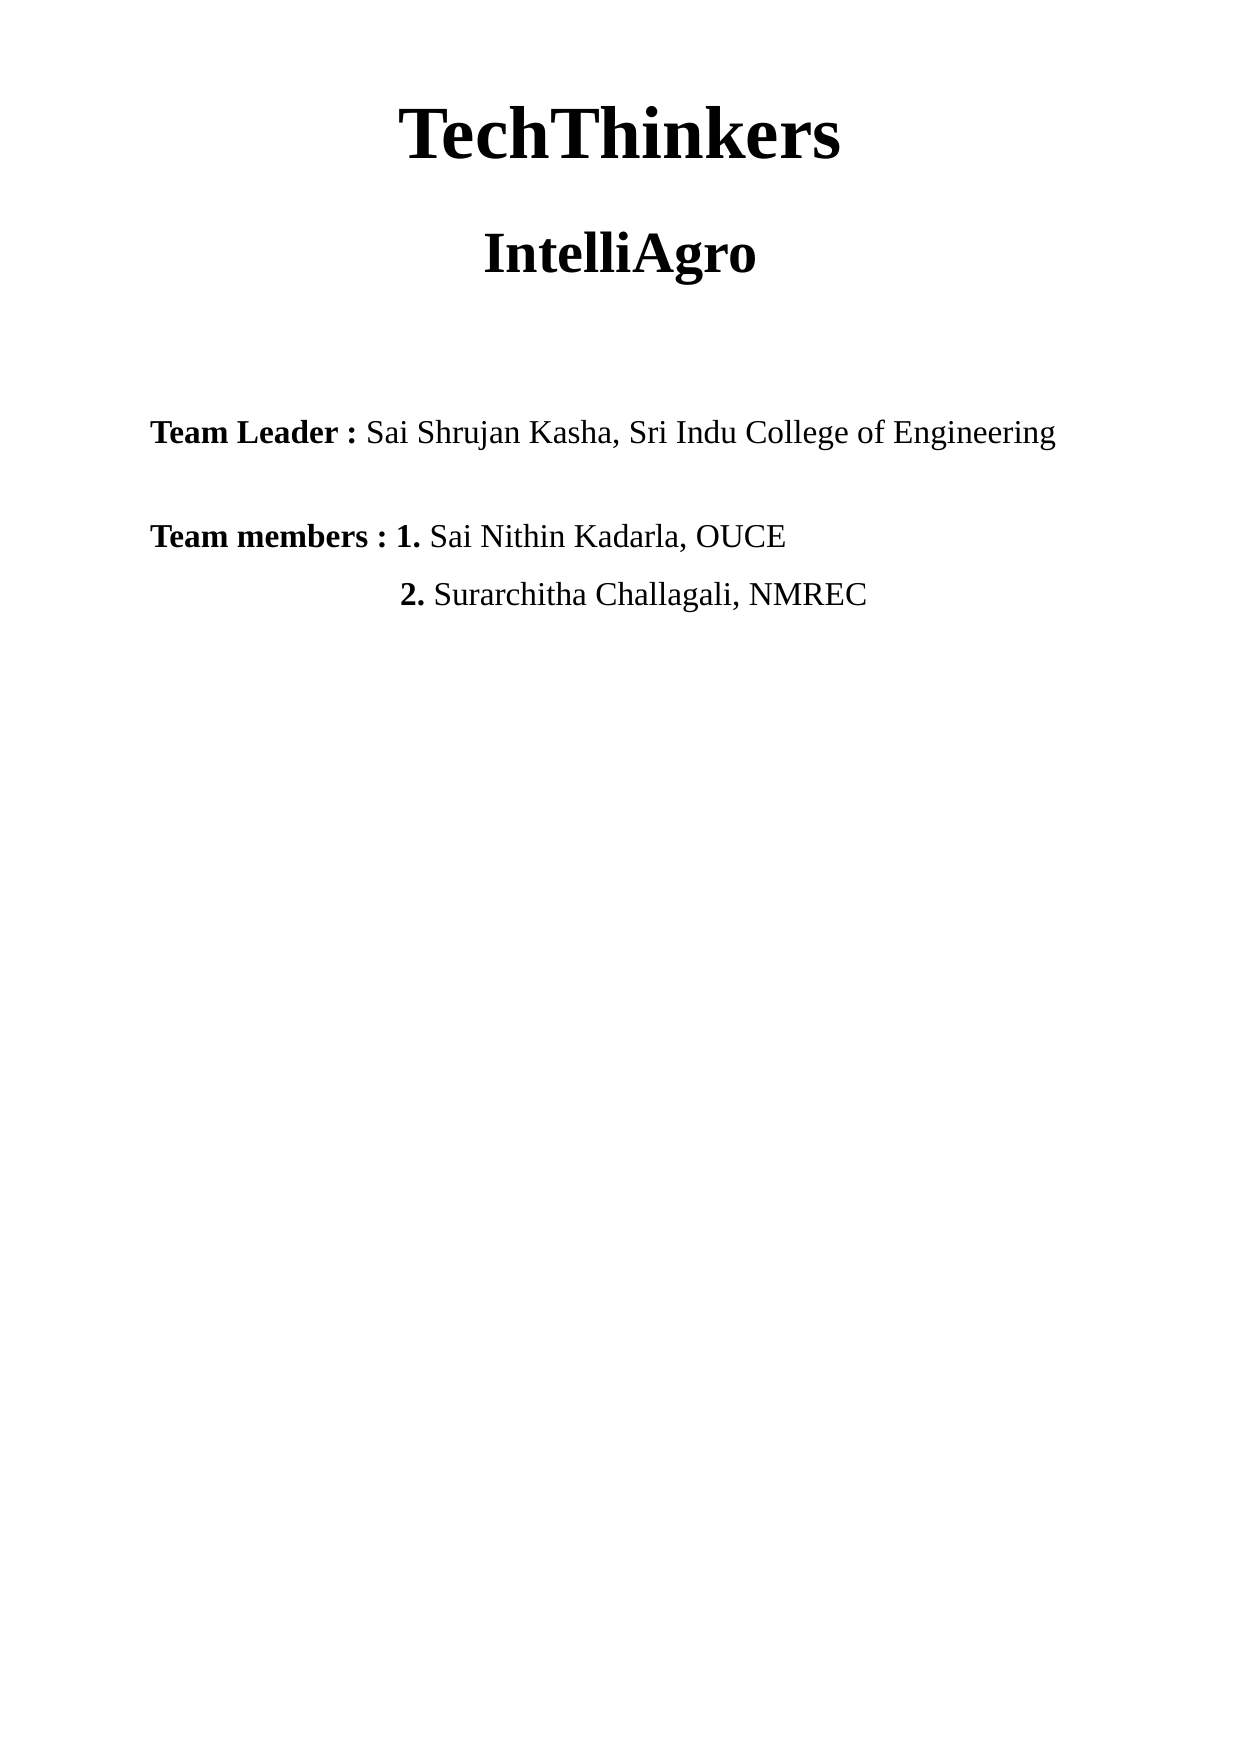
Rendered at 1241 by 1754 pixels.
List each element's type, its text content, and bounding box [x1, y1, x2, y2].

text 2. Surarchitha Challagali, NMREC [150, 574, 1090, 613]
text IntelliAgro [150, 218, 1090, 285]
text TechThinkers [150, 89, 1090, 175]
text Team members : 1. Sai Nithin Kadarla, OUCE [150, 517, 1090, 555]
text Team Leader : Sai Shrujan Kasha, Sri Indu College of Engineering [150, 412, 1090, 450]
